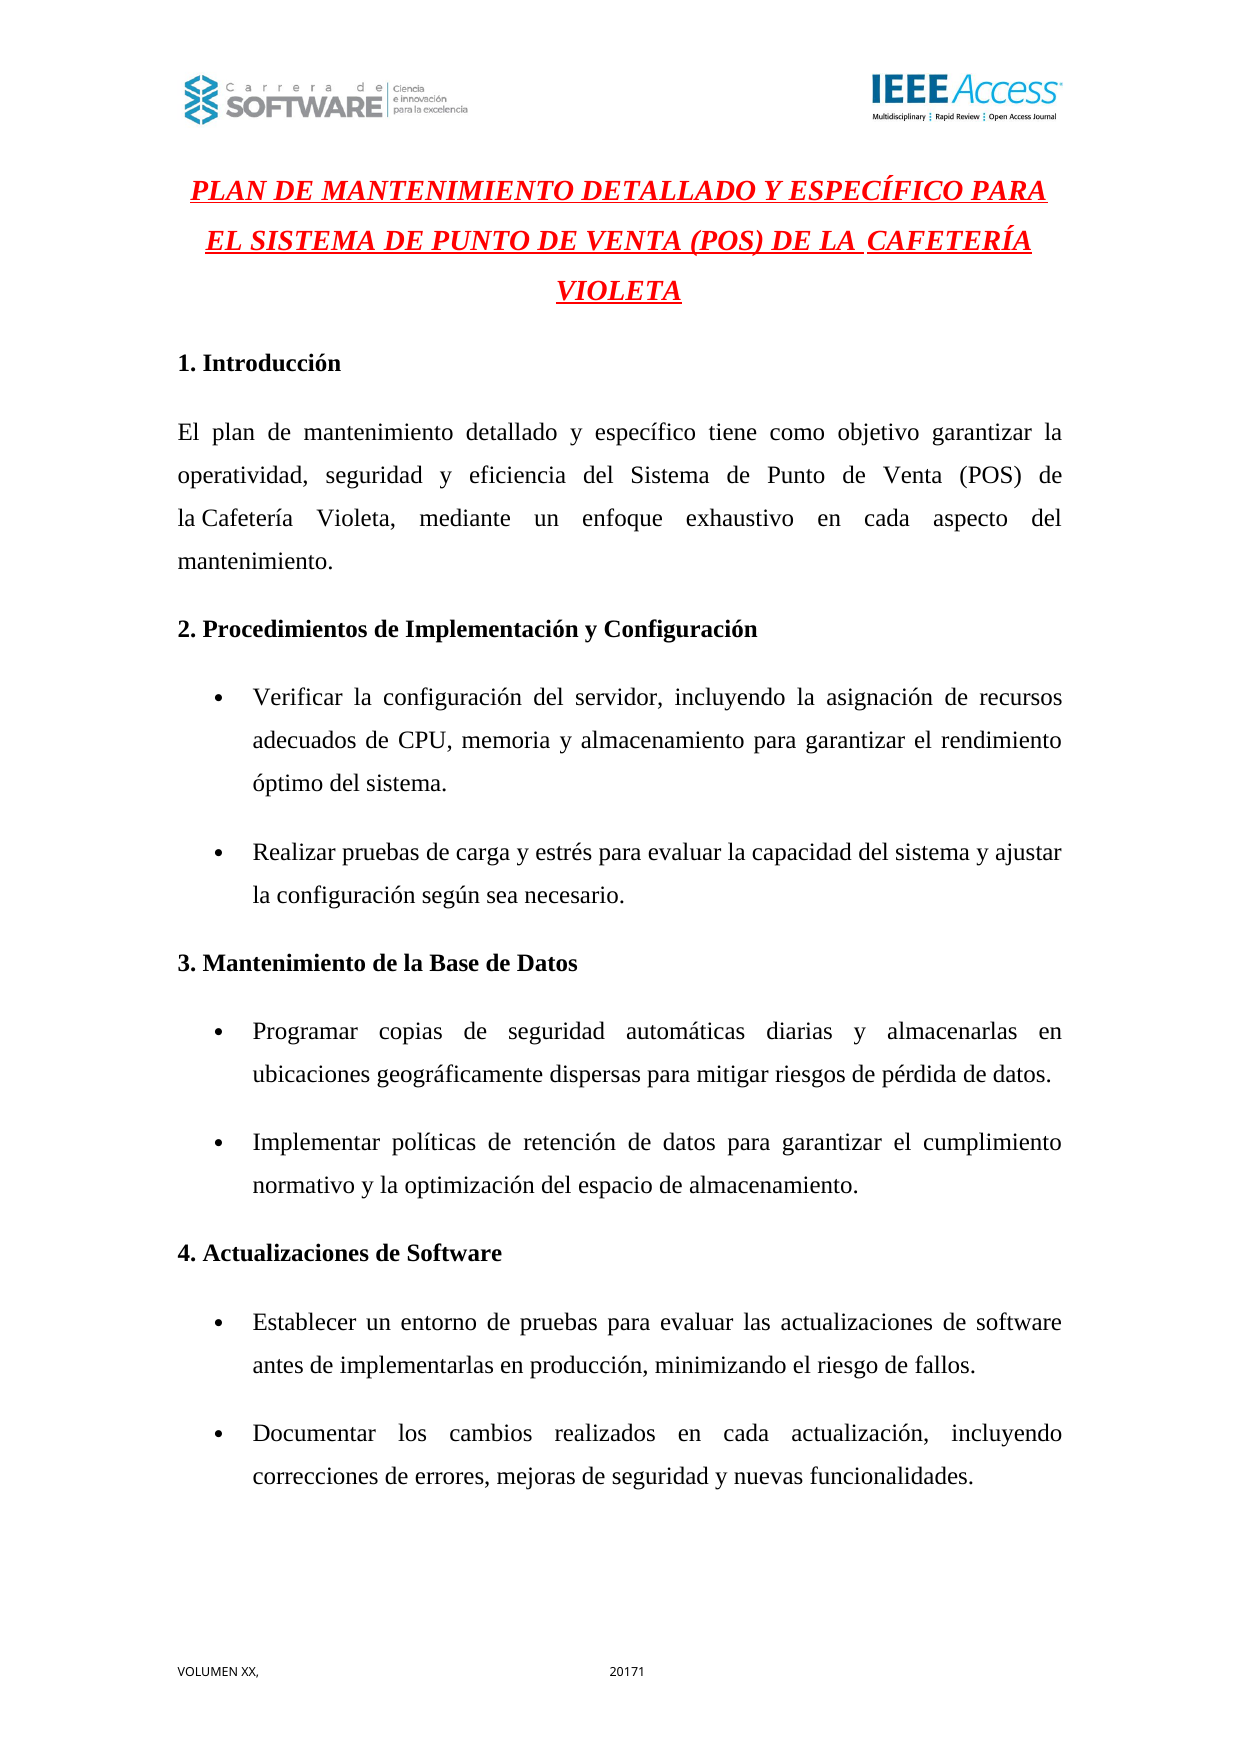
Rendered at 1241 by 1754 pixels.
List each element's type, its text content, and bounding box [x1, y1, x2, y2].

text 3. Mantenimiento de la Base de Datos [177, 948, 1063, 977]
text 2. Procedimientos de Implementación y Configuración [177, 614, 1063, 643]
text 1. Introducción [177, 348, 1063, 377]
list Documentar los cambios realizados en cada actualización, incluyendo correcciones de errores, mejoras de seguridad y nuevas funcionalidades. [215, 1418, 1063, 1490]
list Implementar políticas de retención de datos para garantizar el cumplimiento normativo y la optimización del espacio de almacenamiento. [215, 1127, 1063, 1199]
text El plan de mantenimiento detallado y específico tiene como objetivo garantizar la operatividad, seguridad y eficiencia del Sistema de Punto de Venta (POS) de la Cafetería Violeta, mediante un enfoque exhaustivo en cada aspecto del mantenimiento. [177, 417, 1063, 575]
text PLAN DE MANTENIMIENTO DETALLADO Y ESPECÍFICO PARA EL SISTEMA DE PUNTO DE VENTA (POS) DE LA CAFETERÍA VIOLETA [177, 173, 1063, 307]
text 4. Actualizaciones de Software [177, 1238, 1063, 1267]
picture [871, 73, 1064, 122]
list Establecer un entorno de pruebas para evaluar las actualizaciones de software antes de implementarlas en producción, minimizando el riesgo de fallos. [215, 1307, 1063, 1378]
list Verificar la configuración del servidor, incluyendo la asignación de recursos adecuados de CPU, memoria y almacenamiento para garantizar el rendimiento óptimo del sistema. [215, 682, 1063, 797]
picture [177, 64, 472, 140]
list Programar copias de seguridad automáticas diarias y almacenarlas en ubicaciones geográficamente dispersas para mitigar riesgos de pérdida de datos. [215, 1016, 1063, 1088]
list Realizar pruebas de carga y estrés para evaluar la capacidad del sistema y ajustar la configuración según sea necesario. [215, 837, 1063, 908]
